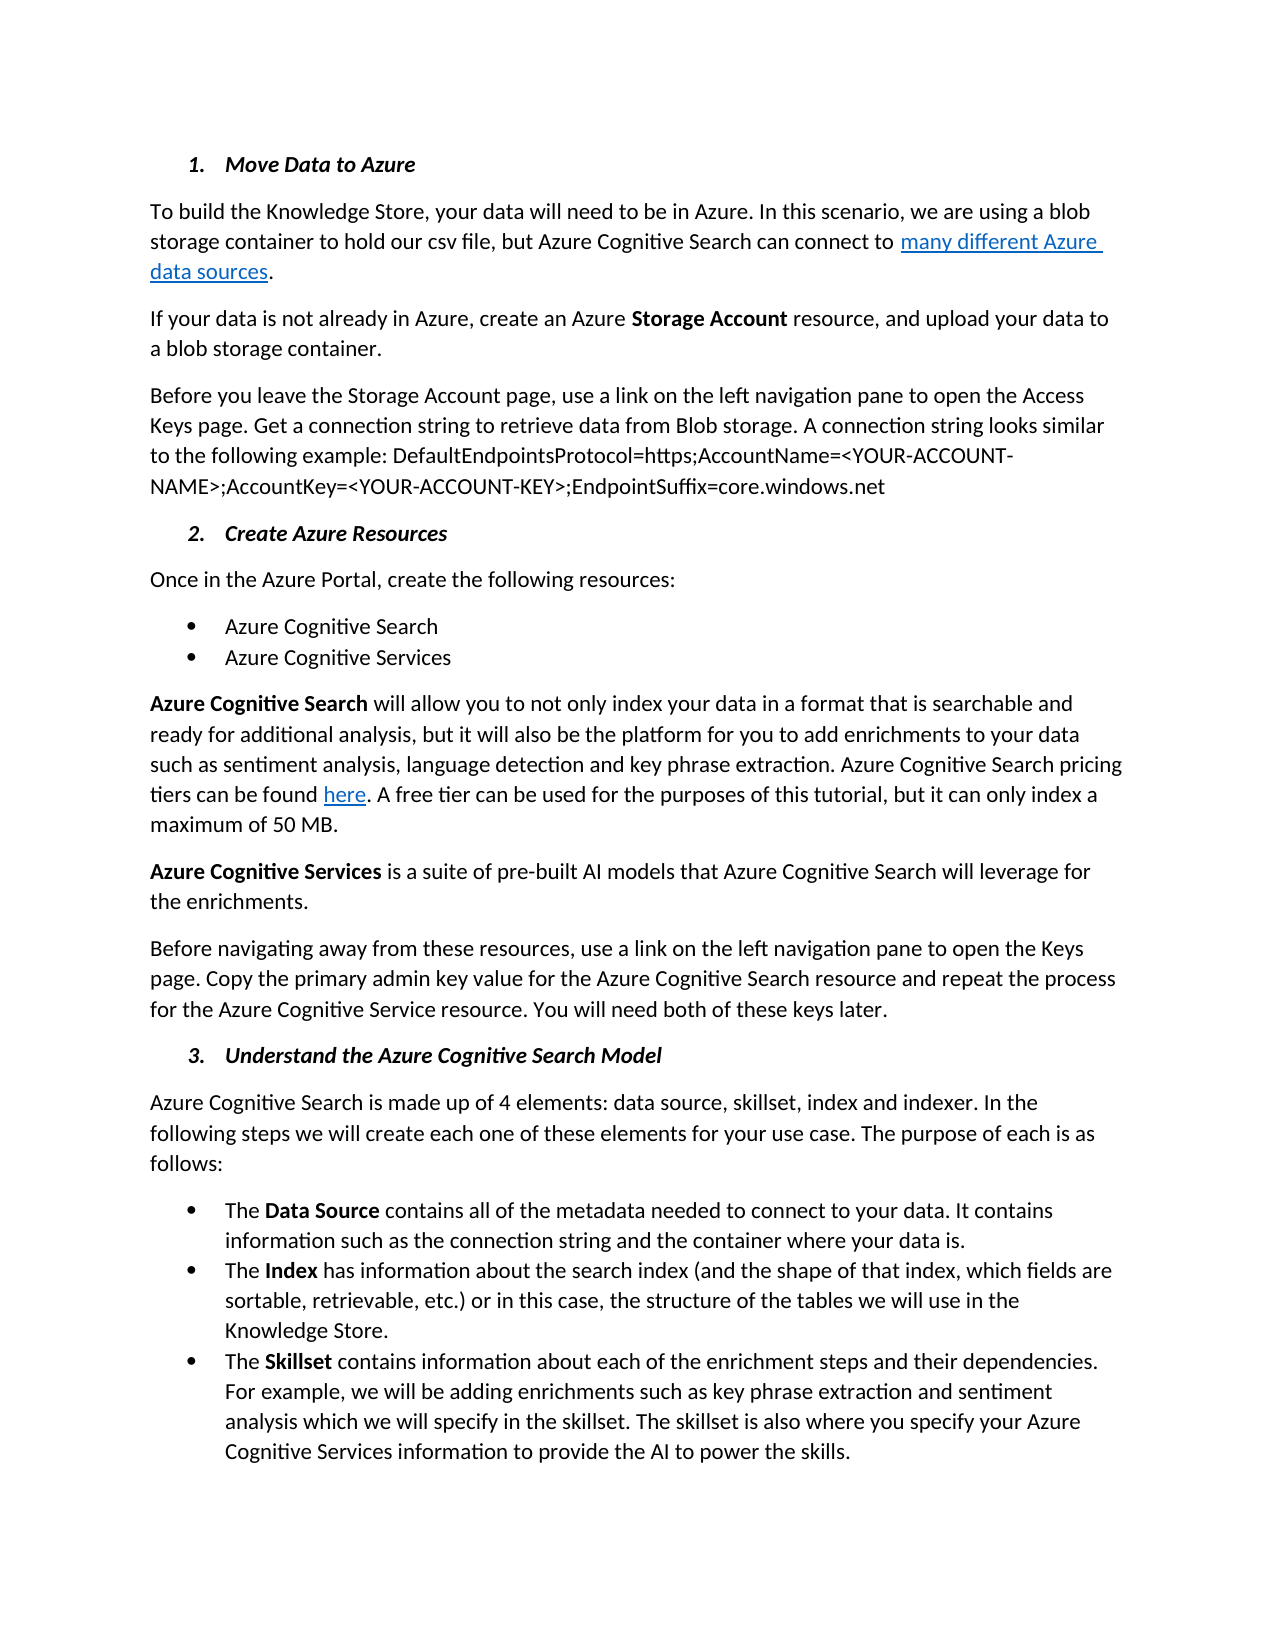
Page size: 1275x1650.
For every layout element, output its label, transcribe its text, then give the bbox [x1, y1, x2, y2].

text Once in the Azure Portal, create the following resources: [150, 566, 1125, 594]
list Create Azure Resources [187, 519, 1125, 547]
text Before you leave the Storage Account page, use a link on the left navigation pane to open the Access Keys page. Get a connection string to retrieve data from Blob storage. A connection string looks similar to the following example: DefaultEndpointsProtocol=https;AccountName=<YOUR-ACCOUNT-NAME>;AccountKey=<YOUR-ACCOUNT-KEY>;EndpointSuffix=core.windows.net [150, 381, 1125, 500]
text If your data is not already in Azure, create an Azure Storage Account resource, and upload your data to a blob storage container. [150, 304, 1125, 362]
text Azure Cognitive Search is made up of 4 elements: data source, skillset, index and indexer. In the following steps we will create each one of these elements for your use case. The purpose of each is as follows: [150, 1088, 1125, 1177]
list The Skillset contains information about each of the enrichment steps and their dependencies. For example, we will be adding enrichments such as key phrase extraction and sentiment analysis which we will specify in the skillset. The skillset is also where you specify your Azure Cognitive Services information to provide the AI to power the skills. [187, 1347, 1125, 1466]
list The Data Source contains all of the metadata needed to connect to your data. It contains information such as the connection string and the container where your data is. [187, 1196, 1125, 1254]
list Azure Cognitive Services [187, 643, 1125, 671]
text Azure Cognitive Search will allow you to not only index your data in a format that is searchable and ready for additional analysis, but it will also be the platform for you to add enrichments to your data such as sentiment analysis, language detection and key phrase extraction. Azure Cognitive Search pricing tiers can be found here. A free tier can be used for the purposes of this tutorial, but it can only index a maximum of 50 MB. [150, 689, 1125, 838]
list Understand the Azure Cognitive Search Model [187, 1042, 1125, 1070]
list Move Data to Azure [187, 150, 1125, 178]
list The Index has information about the search index (and the shape of that index, which fields are sortable, retrievable, etc.) or in this case, the structure of the tables we will use in the Knowledge Store. [187, 1256, 1125, 1345]
text Azure Cognitive Services is a suite of pre-built AI models that Azure Cognitive Search will leverage for the enrichments. [150, 857, 1125, 916]
list Azure Cognitive Search [187, 612, 1125, 641]
text To build the Knowledge Store, your data will need to be in Azure. In this scenario, we are using a blob storage container to hold our csv file, but Azure Cognitive Search can connect to many different Azure data sources. [150, 197, 1125, 285]
text Before navigating away from these resources, use a link on the left navigation pane to open the Keys page. Copy the primary admin key value for the Azure Cognitive Search resource and repeat the process for the Azure Cognitive Service resource. You will need both of these keys later. [150, 934, 1125, 1023]
